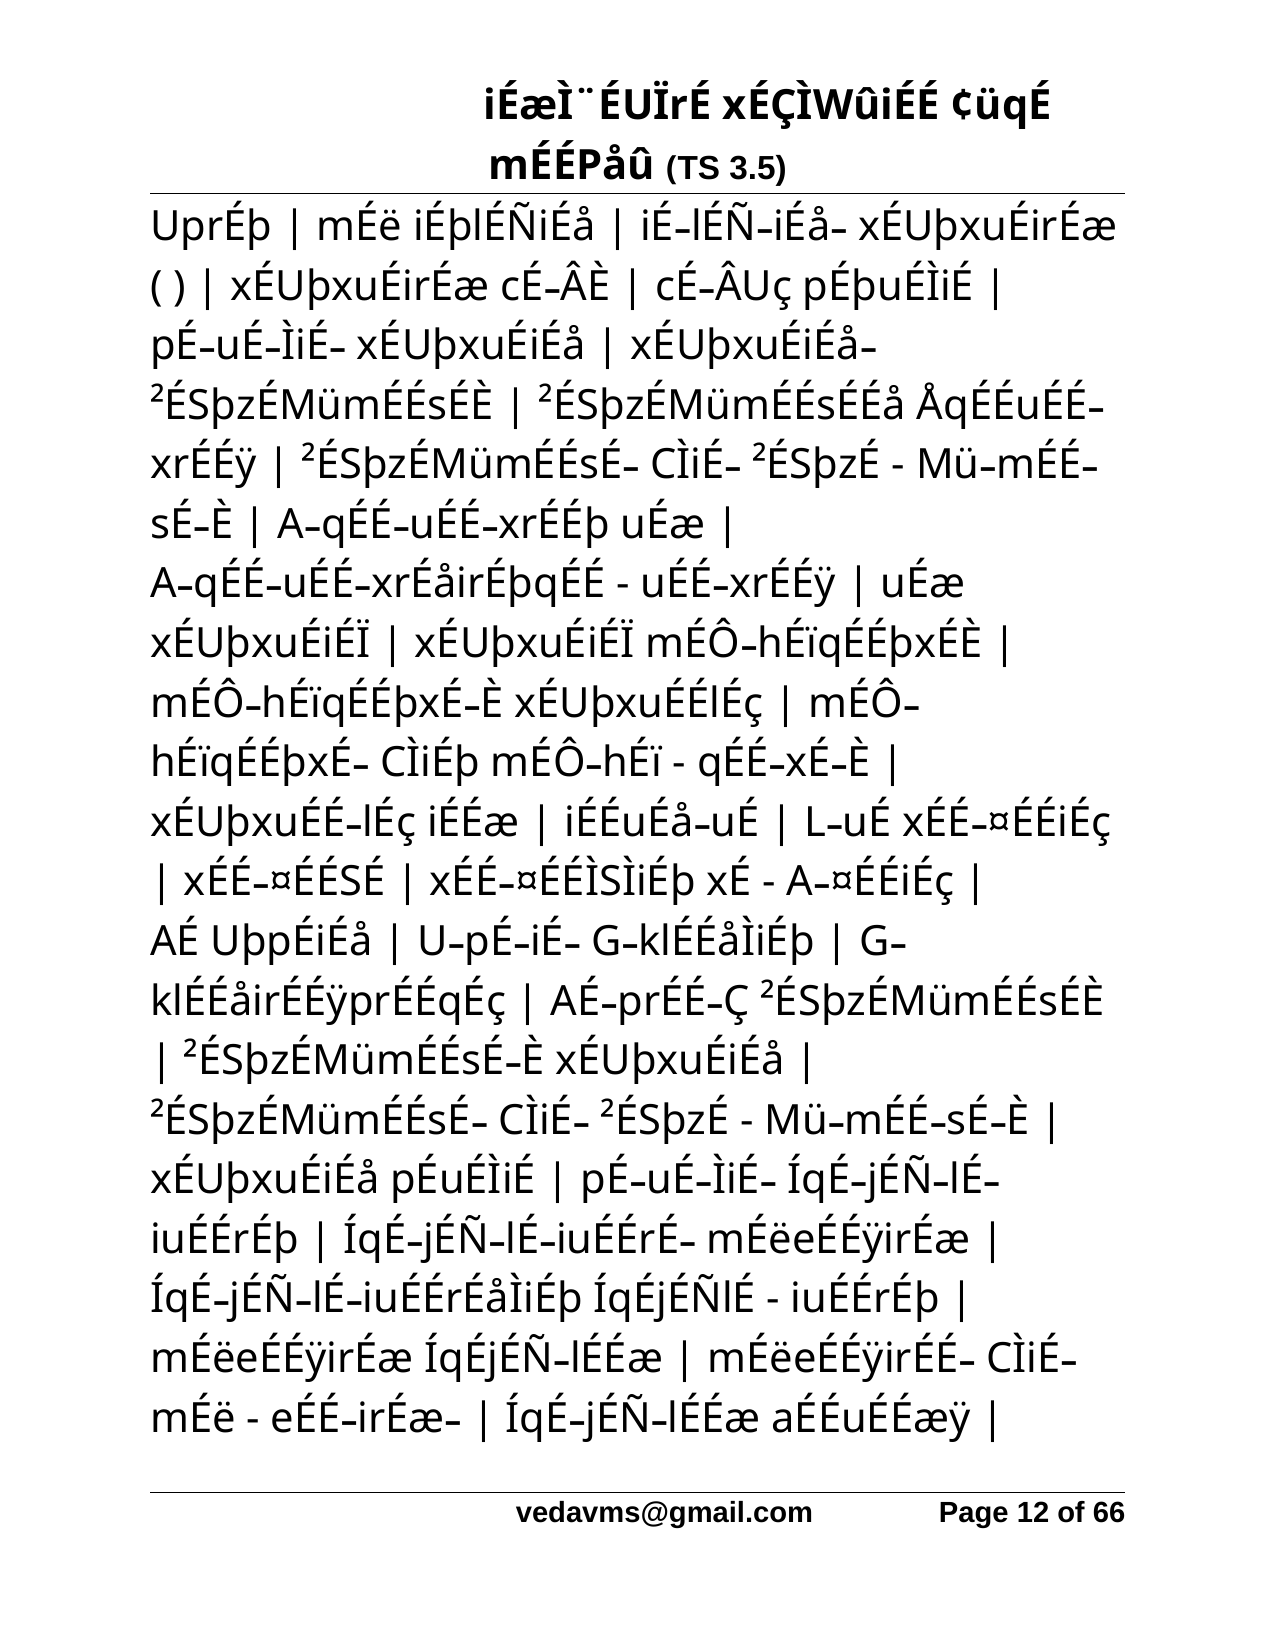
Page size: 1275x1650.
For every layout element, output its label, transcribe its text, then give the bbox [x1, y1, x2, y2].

text A–qÉÉ–uÉÉ–xrÉåirÉþqÉÉ - uÉÉ–xrÉÉÿ | uÉæ xÉUþxuÉiÉÏ | xÉUþxuÉiÉÏ mÉÔ–hÉïqÉÉþxÉÈ | [150, 553, 1125, 669]
text mÉÔ–hÉïqÉÉþxÉ–È xÉUþxuÉÉlÉç | mÉÔ–hÉïqÉÉþxÉ– CÌiÉþ mÉÔ–hÉï - qÉÉ–xÉ–È | xÉUþxuÉÉ–lÉç iÉÉæ | iÉÉuÉå–uÉ | L–uÉ xÉÉ–¤ÉÉiÉç | xÉÉ–¤ÉÉSÉ | xÉÉ–¤ÉÉÌSÌiÉþ xÉ - A–¤ÉÉiÉç | [150, 672, 1125, 908]
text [150, 196, 1125, 312]
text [150, 1387, 1125, 1444]
text pÉ–uÉ–ÌiÉ– xÉUþxuÉiÉå | xÉUþxuÉiÉå– ²ÉSþzÉMümÉÉsÉÈ | ²ÉSþzÉMümÉÉsÉÉå ÅqÉÉuÉÉ–xrÉÉÿ | ²ÉSþzÉMümÉÉsÉ– CÌiÉ– ²ÉSþzÉ - Mü–mÉÉ–sÉ–È | A–qÉÉ–uÉÉ–xrÉÉþ uÉæ | [150, 315, 1134, 550]
text AÉ UþpÉiÉå | U–pÉ–iÉ– G–klÉÉåÌiÉþ | G–klÉÉåirÉÉÿprÉÉqÉç | AÉ–prÉÉ–Ç ²ÉSþzÉMümÉÉsÉÈ | ²ÉSþzÉMümÉÉsÉ–È xÉUþxuÉiÉå | ²ÉSþzÉMümÉÉsÉ– CÌiÉ– ²ÉSþzÉ - Mü–mÉÉ–sÉ–È | xÉUþxuÉiÉå pÉuÉÌiÉ | pÉ–uÉ–ÌiÉ– ÍqÉ–jÉÑ–lÉ–iuÉÉrÉþ | ÍqÉ–jÉÑ–lÉ–iuÉÉrÉ– mÉëeÉÉÿirÉæ | [150, 911, 1125, 1265]
text ÍqÉ–jÉÑ–lÉ–iuÉÉrÉåÌiÉþ ÍqÉjÉÑlÉ - iuÉÉrÉþ | mÉëeÉÉÿirÉæ ÍqÉjÉÑ–lÉÉæ | mÉëeÉÉÿirÉÉ– CÌiÉ– [150, 1268, 1125, 1384]
